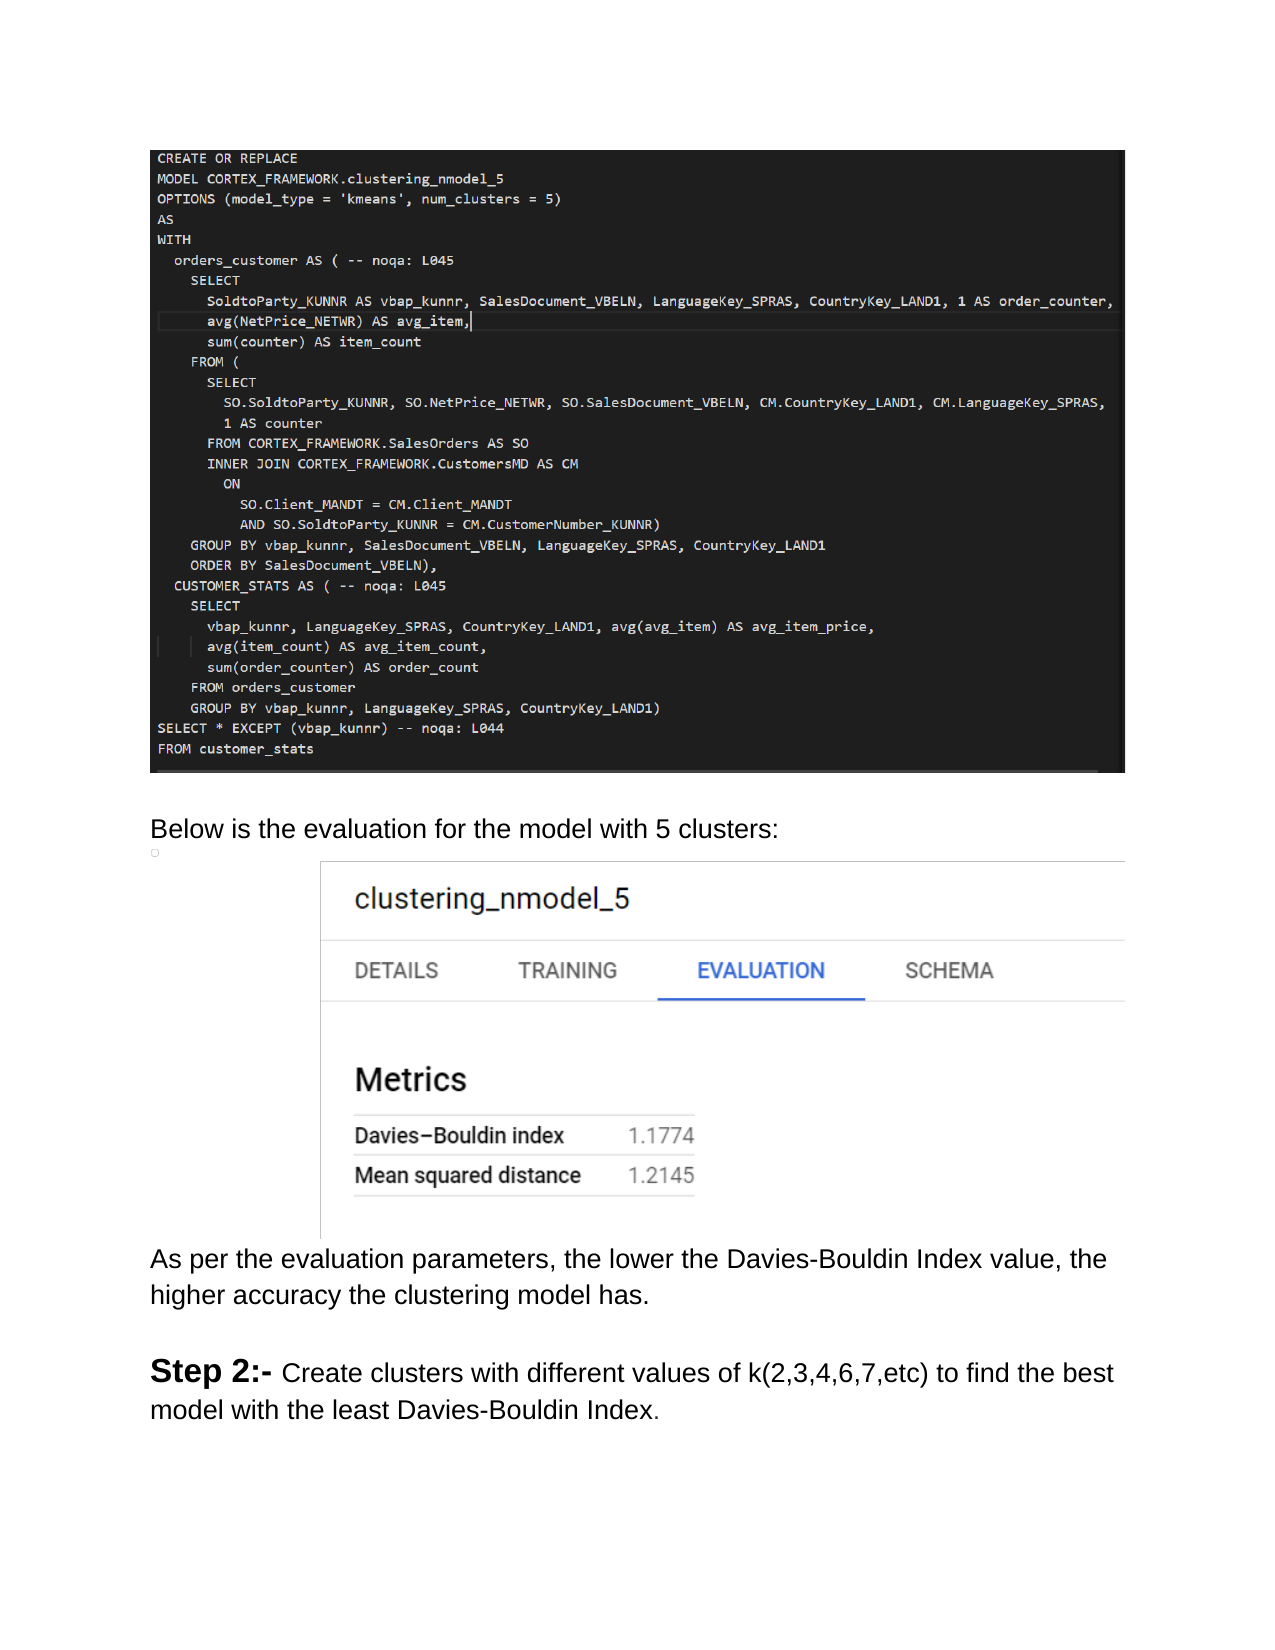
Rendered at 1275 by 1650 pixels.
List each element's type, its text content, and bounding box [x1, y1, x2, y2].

picture [150, 848, 1125, 1239]
picture [150, 150, 1125, 773]
text Step 2:- Create clusters with different values of k(2,3,4,6,7,etc) to find the best model with the least Davies-Bouldin Index. [150, 1351, 1125, 1425]
text Below is the evaluation for the model with 5 clusters: [150, 813, 1125, 844]
text As per the evaluation parameters, the lower the Davies-Bouldin Index value, the higher accuracy the clustering model has. [150, 1243, 1125, 1310]
